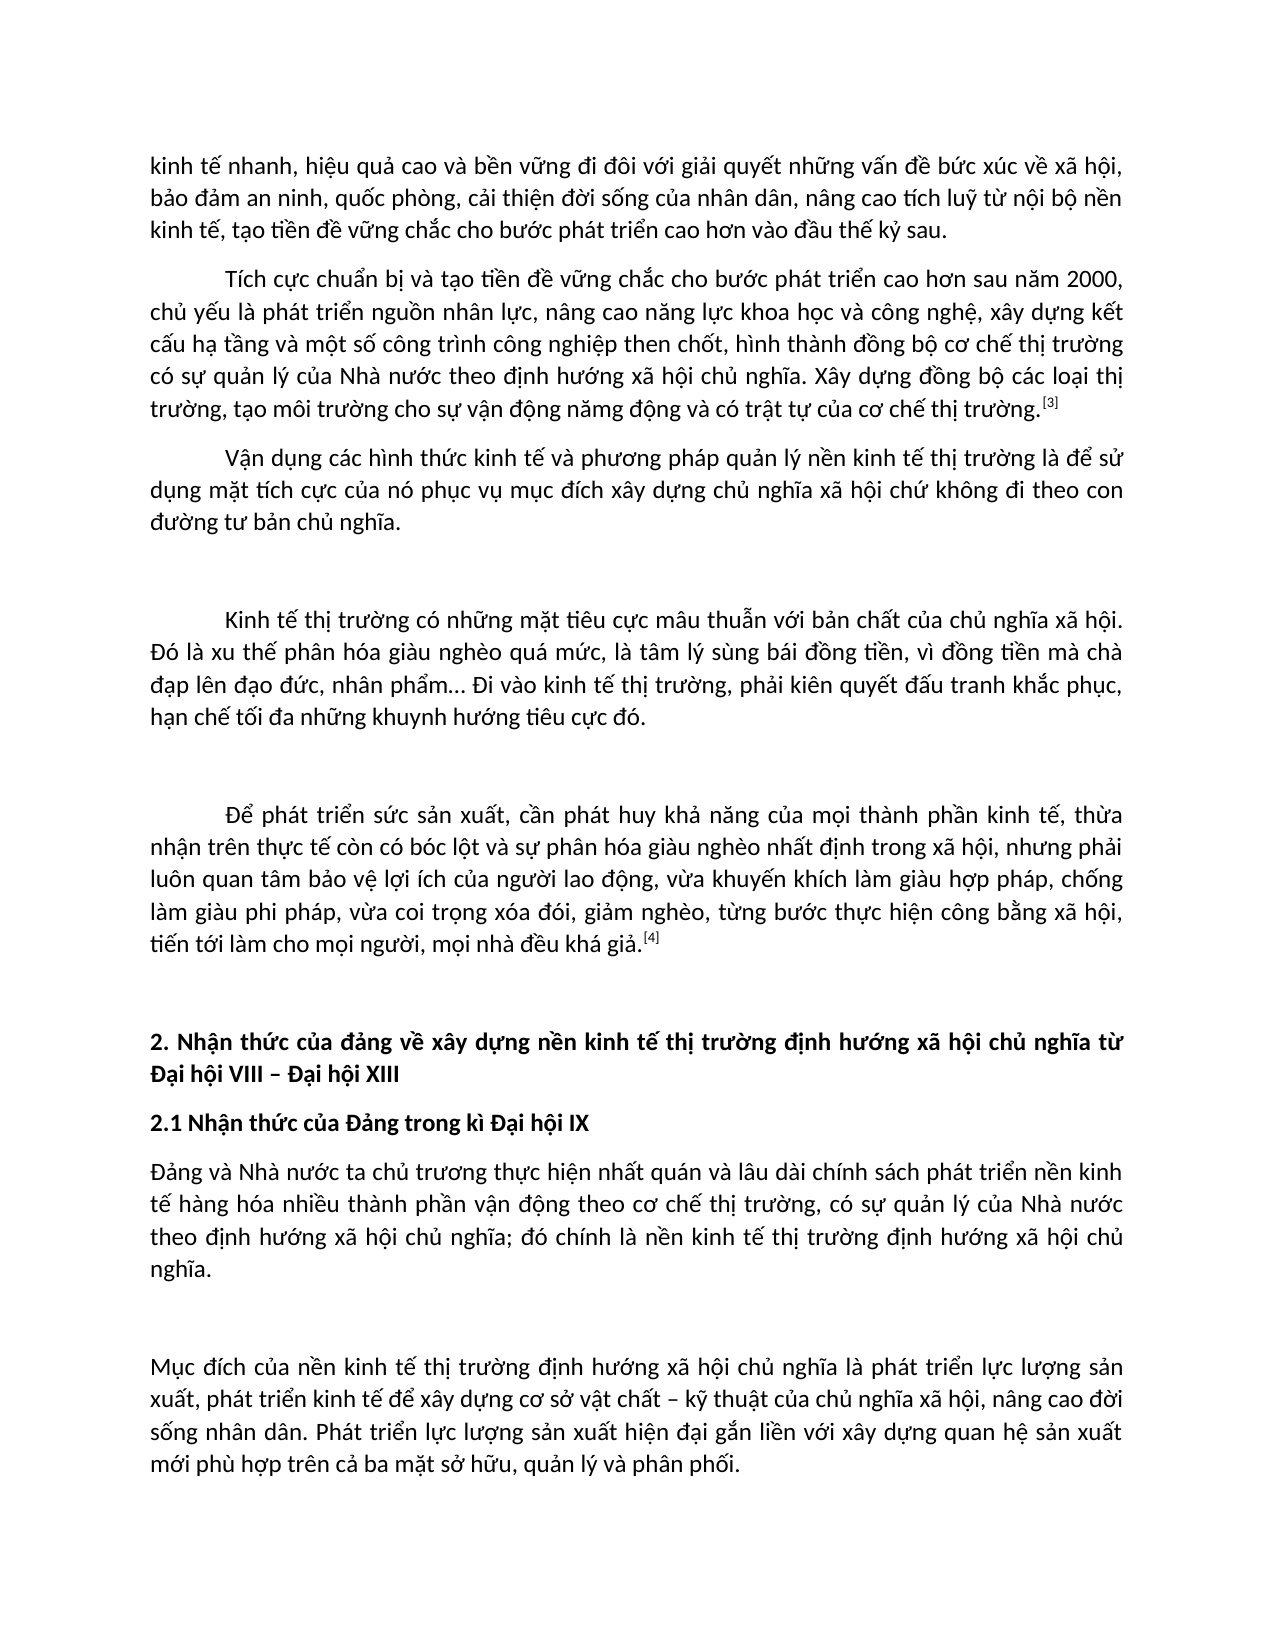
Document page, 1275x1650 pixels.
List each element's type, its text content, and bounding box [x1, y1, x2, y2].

text 2.1 Nhận thức của Đảng trong kì Đại hội IX [150, 1107, 1125, 1138]
text Mục đích của nền kinh tế thị trường định hướng xã hội chủ nghĩa là phát triển lực lượng sản xuất, phát triển kinh tế để xây dựng cơ sở vật chất – kỹ thuật của chủ nghĩa xã hội, nâng cao đời sống nhân dân. Phát triển lực lượng sản xuất hiện đại gắn liền với xây dựng quan hệ sản xuất mới phù hợp trên cả ba mặt sở hữu, quản lý và phân phối. [150, 1351, 1125, 1478]
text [150, 150, 1125, 245]
text Kinh tế thị trường có những mặt tiêu cực mâu thuẫn với bản chất của chủ nghĩa xã hội. Đó là xu thế phân hóa giàu nghèo quá mức, là tâm lý sùng bái đồng tiền, vì đồng tiền mà chà đạp lên đạo đức, nhân phẩm… Đi vào kinh tế thị trường, phải kiên quyết đấu tranh khắc phục, hạn chế tối đa những khuynh hướng tiêu cực đó. [150, 604, 1125, 732]
text Tích cực chuẩn bị và tạo tiền đề vững chắc cho bước phát triển cao hơn sau năm 2000, chủ yếu là phát triển nguồn nhân lực, nâng cao năng lực khoa học và công nghệ, xây dựng kết cấu hạ tầng và một số công trình công nghiệp then chốt, hình thành đồng bộ cơ chế thị trường có sự quản lý của Nhà nước theo định hướng xã hội chủ nghĩa. Xây dựng đồng bộ các loại thị trường, tạo môi trường cho sự vận động nămg động và có trật tự của cơ chế thị trường.[3] [150, 263, 1125, 423]
text Vận dụng các hình thức kinh tế và phương pháp quản lý nền kinh tế thị trường là để sử dụng mặt tích cực của nó phục vụ mục đích xây dựng chủ nghĩa xã hội chứ không đi theo con đường tư bản chủ nghĩa. [150, 442, 1125, 537]
text Để phát triển sức sản xuất, cần phát huy khả năng của mọi thành phần kinh tế, thừa nhận trên thực tế còn có bóc lột và sự phân hóa giàu nghèo nhất định trong xã hội, nhưng phải luôn quan tâm bảo vệ lợi ích của người lao động, vừa khuyến khích làm giàu hợp pháp, chống làm giàu phi pháp, vừa coi trọng xóa đói, giảm nghèo, từng bước thực hiện công bằng xã hội, tiến tới làm cho mọi người, mọi nhà đều khá giả.[4] [150, 799, 1125, 959]
text Đảng và Nhà nước ta chủ trương thực hiện nhất quán và lâu dài chính sách phát triển nền kinh tế hàng hóa nhiều thành phần vận động theo cơ chế thị trường, có sự quản lý của Nhà nước theo định hướng xã hội chủ nghĩa; đó chính là nền kinh tế thị trường định hướng xã hội chủ nghĩa. [150, 1156, 1125, 1284]
text 2. Nhận thức của đảng về xây dựng nền kinh tế thị trường định hướng xã hội chủ nghĩa từ Đại hội VIII – Đại hội XIII [150, 1026, 1125, 1089]
